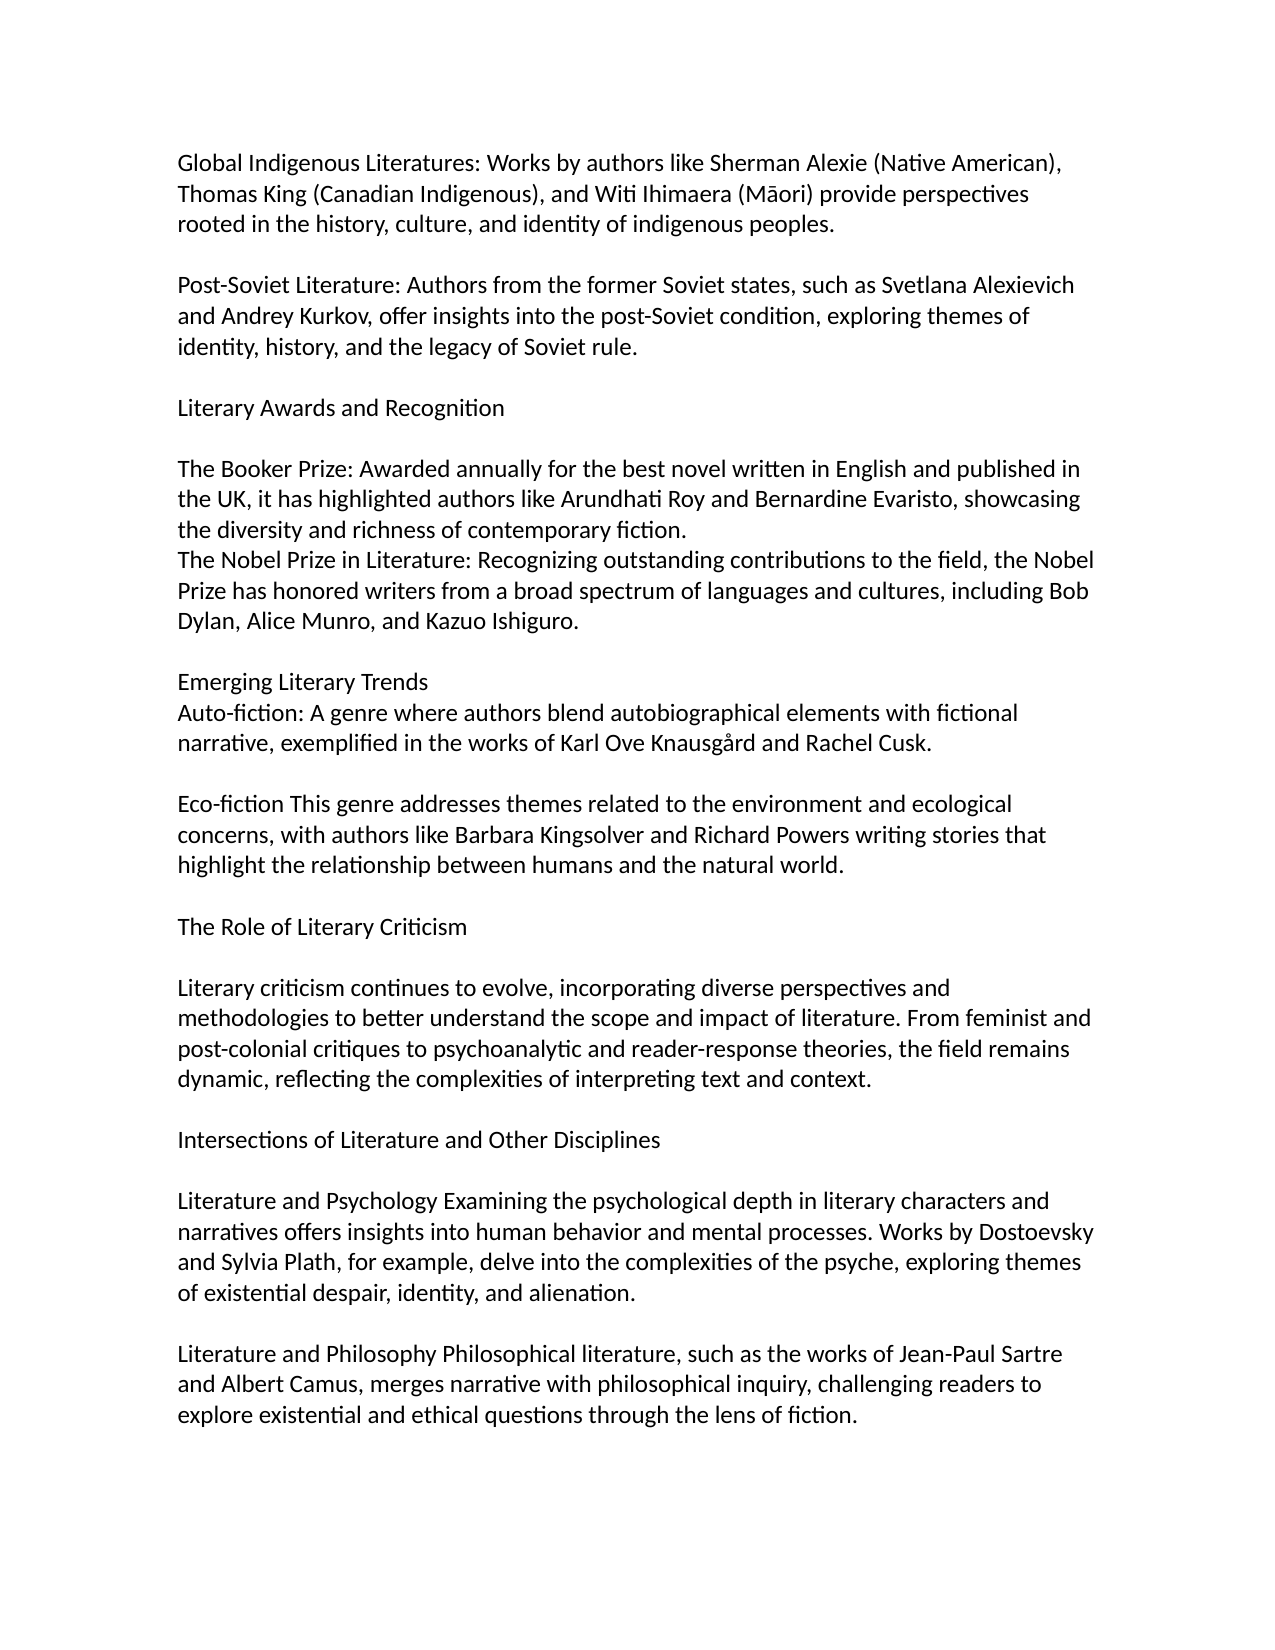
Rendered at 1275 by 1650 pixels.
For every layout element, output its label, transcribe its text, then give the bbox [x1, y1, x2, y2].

text Eco-fiction This genre addresses themes related to the environment and ecological concerns, with authors like Barbara Kingsolver and Richard Powers writing stories that highlight the relationship between humans and the natural world. [177, 788, 1098, 880]
text The Nobel Prize in Literature: Recognizing outstanding contributions to the field, the Nobel Prize has honored writers from a broad spectrum of languages and cultures, including Bob Dylan, Alice Munro, and Kazuo Ishiguro. [177, 544, 1098, 636]
text Literature and Psychology Examining the psychological depth in literary characters and narratives offers insights into human behavior and mental processes. Works by Dostoevsky and Sylvia Plath, for example, delve into the complexities of the psyche, exploring themes of existential despair, identity, and alienation. [177, 1185, 1098, 1307]
text Literary Awards and Recognition [177, 392, 1098, 422]
text The Role of Literary Criticism [177, 911, 1098, 941]
text Literature and Philosophy Philosophical literature, such as the works of Jean-Paul Sartre and Albert Camus, merges narrative with philosophical inquiry, challenging readers to explore existential and ethical questions through the lens of fiction. [177, 1338, 1098, 1429]
text Emerging Literary Trends [177, 666, 1098, 697]
text Intersections of Literature and Other Disciplines [177, 1124, 1098, 1155]
text Literary criticism continues to evolve, incorporating diverse perspectives and methodologies to better understand the scope and impact of literature. From feminist and post-colonial critiques to psychoanalytic and reader-response theories, the field remains dynamic, reflecting the complexities of interpreting text and context. [177, 972, 1098, 1094]
text The Booker Prize: Awarded annually for the best novel written in English and published in the UK, it has highlighted authors like Arundhati Roy and Bernardine Evaristo, showcasing the diversity and richness of contemporary fiction. [177, 453, 1098, 544]
text Post-Soviet Literature: Authors from the former Soviet states, such as Svetlana Alexievich and Andrey Kurkov, offer insights into the post-Soviet condition, exploring themes of identity, history, and the legacy of Soviet rule. [177, 270, 1098, 361]
text Auto-fiction: A genre where authors blend autobiographical elements with fictional narrative, exemplified in the works of Karl Ove Knausgård and Rachel Cusk. [177, 697, 1098, 758]
text Global Indigenous Literatures: Works by authors like Sherman Alexie (Native American), Thomas King (Canadian Indigenous), and Witi Ihimaera (Māori) provide perspectives rooted in the history, culture, and identity of indigenous peoples. [177, 148, 1098, 239]
